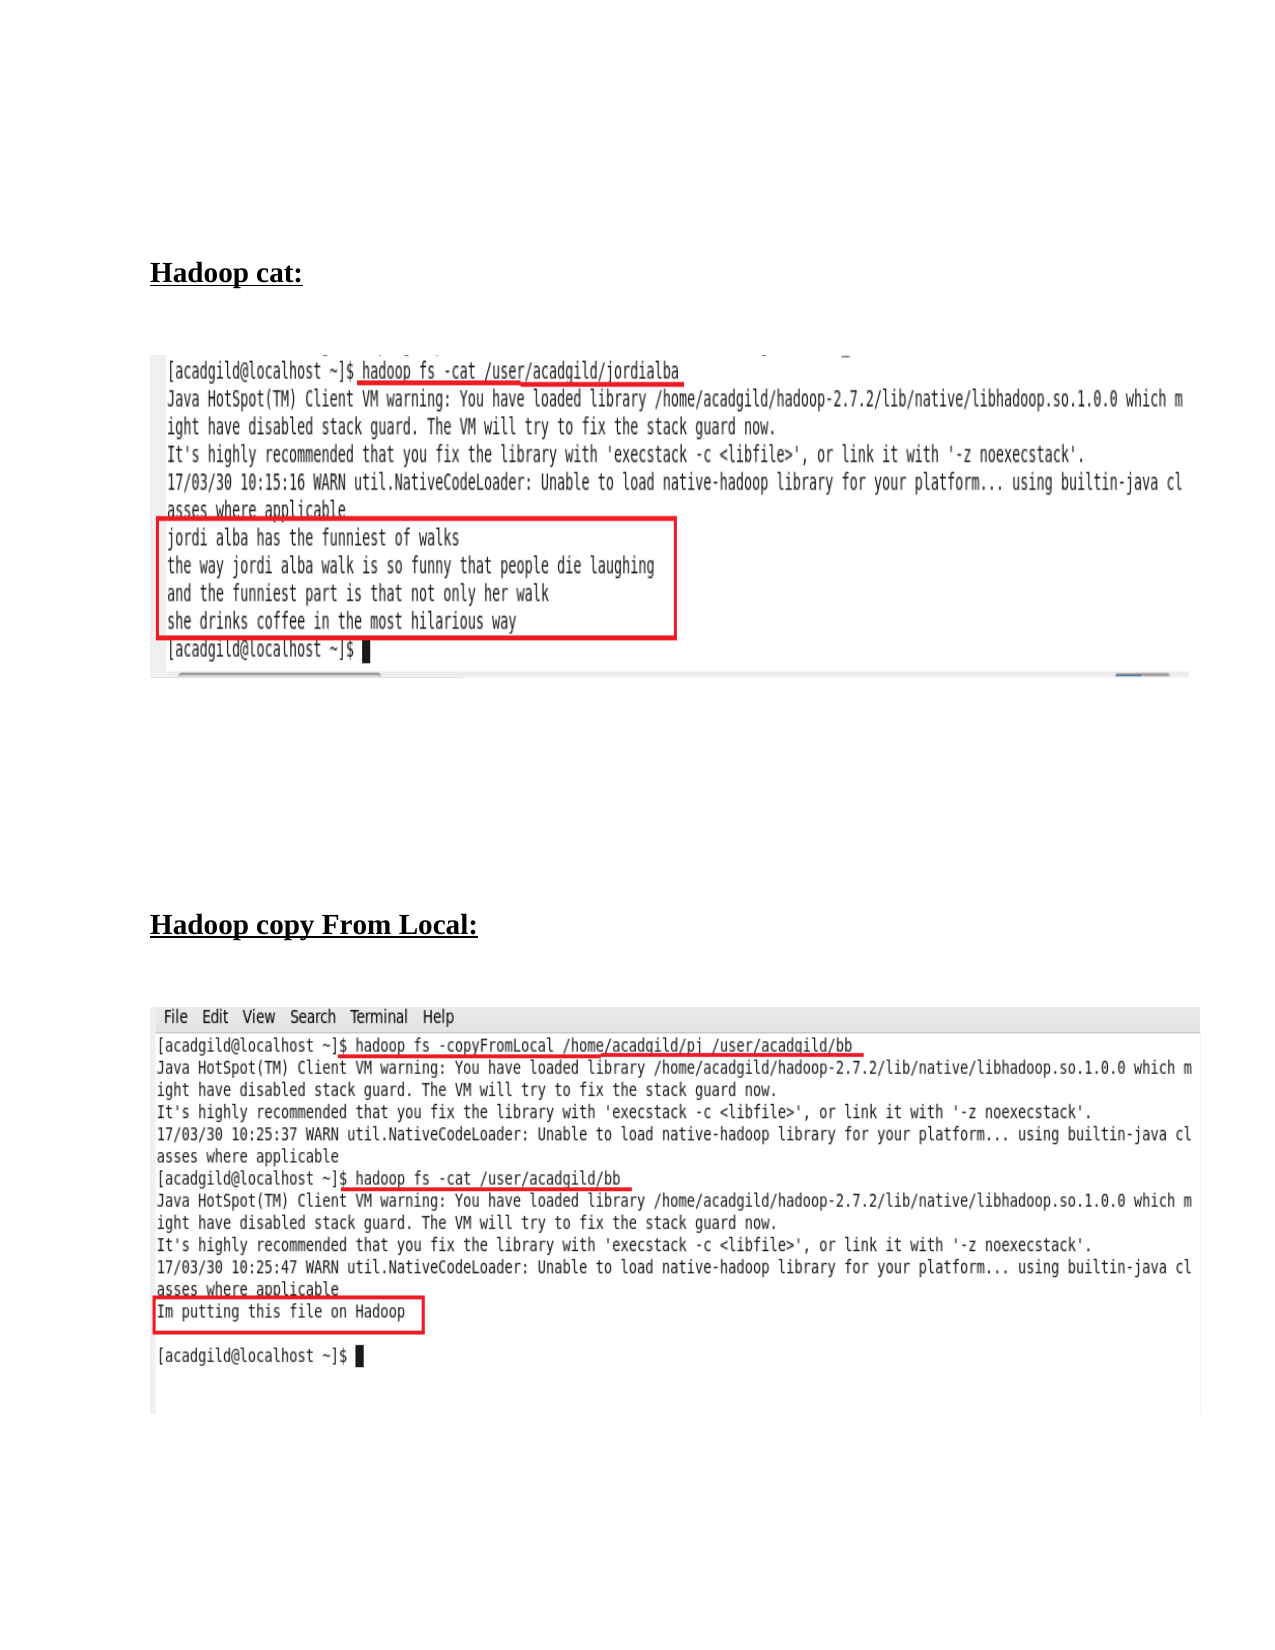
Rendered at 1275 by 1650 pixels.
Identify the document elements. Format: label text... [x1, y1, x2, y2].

picture [150, 1007, 1200, 1414]
text Hadoop cat: [150, 256, 1125, 289]
picture [150, 355, 1189, 678]
text Hadoop copy From Local: [150, 907, 1125, 941]
